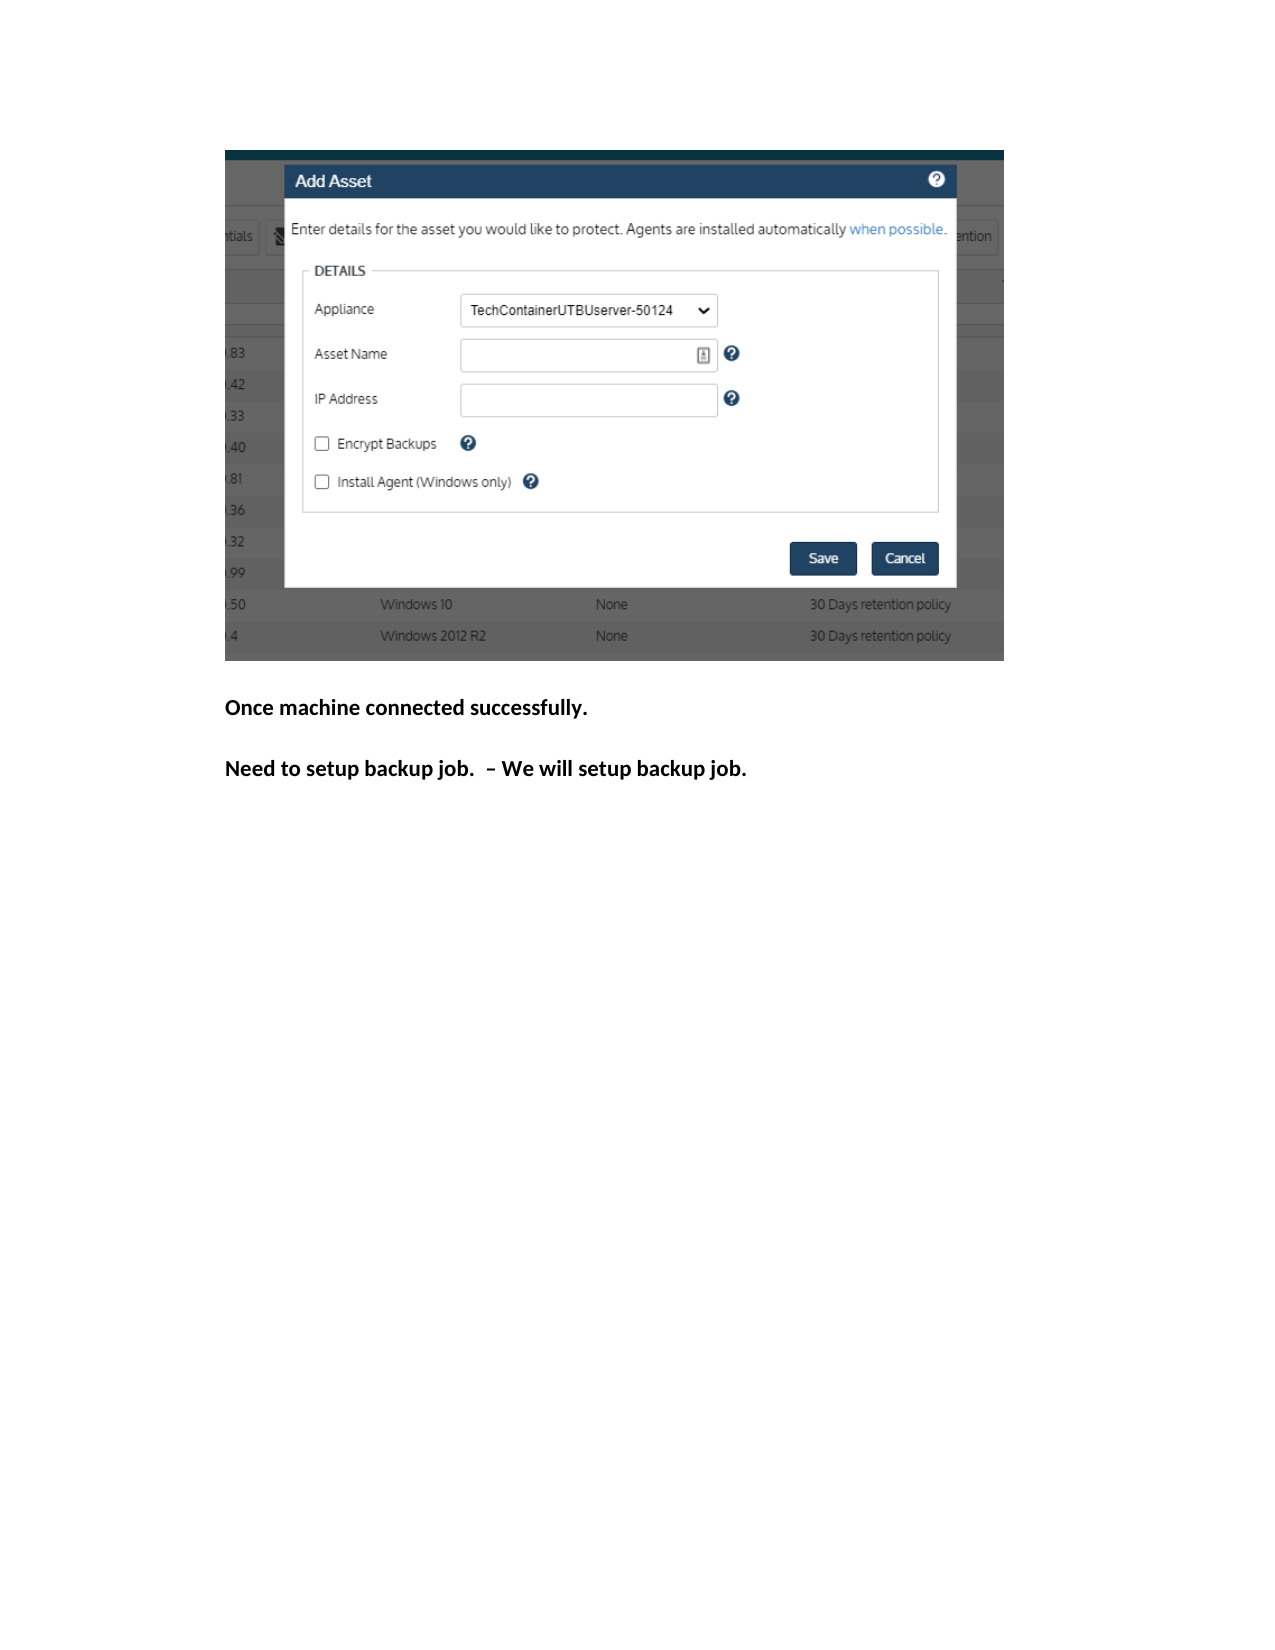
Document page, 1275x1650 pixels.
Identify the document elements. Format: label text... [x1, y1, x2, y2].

list Once machine connected successfully. [225, 693, 1125, 721]
list Need to setup backup job. – We will setup backup job. [225, 754, 1125, 782]
picture [225, 150, 1004, 661]
